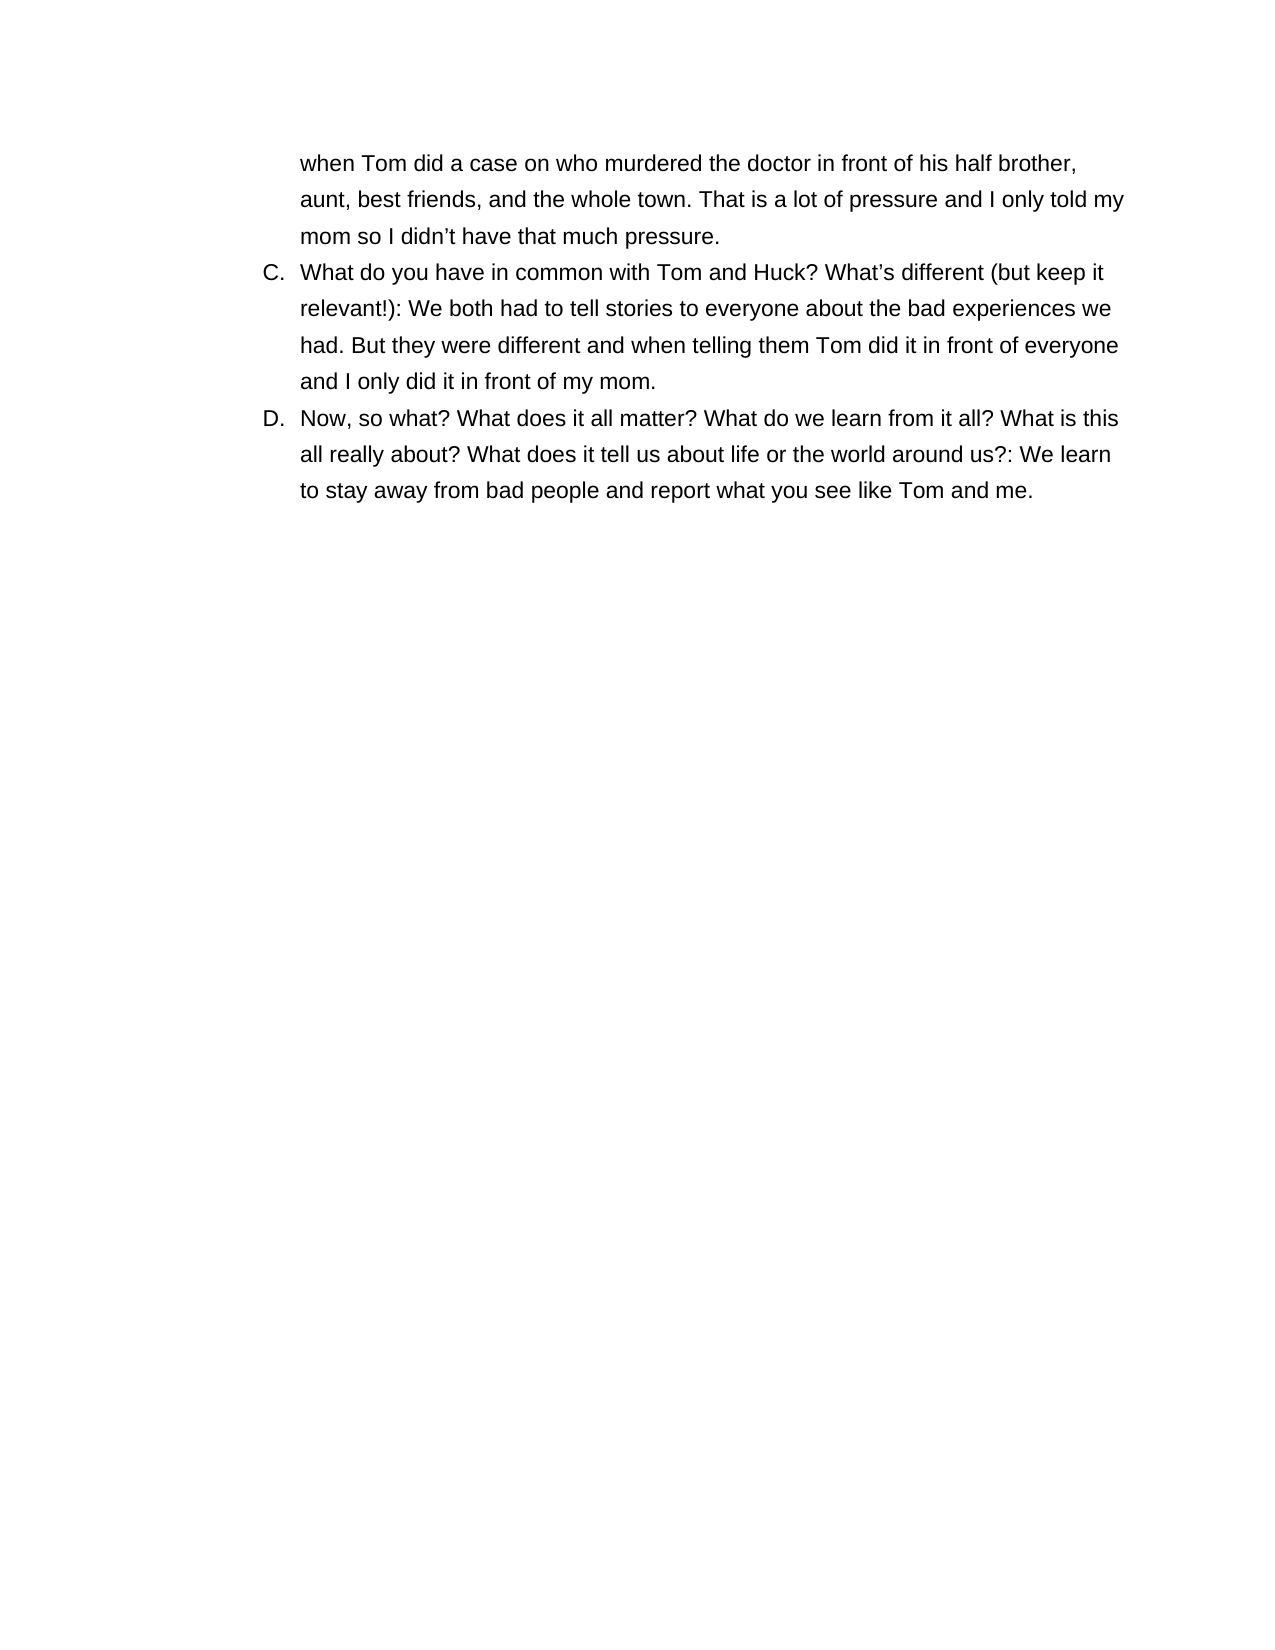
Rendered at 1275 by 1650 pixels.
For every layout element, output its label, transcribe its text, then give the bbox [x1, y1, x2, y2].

list Now, so what? What does it all matter? What do we learn from it all? What is this all really about? What does it tell us about life or the world around us?: We learn to stay away from bad people and report what you see like Tom and me. [262, 404, 1125, 503]
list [262, 150, 1125, 249]
list What do you have in common with Tom and Huck? What’s different (but keep it relevant!): We both had to tell stories to everyone about the bad experiences we had. But they were different and when telling them Tom did it in front of everyone and I only did it in front of my mom. [262, 259, 1125, 394]
